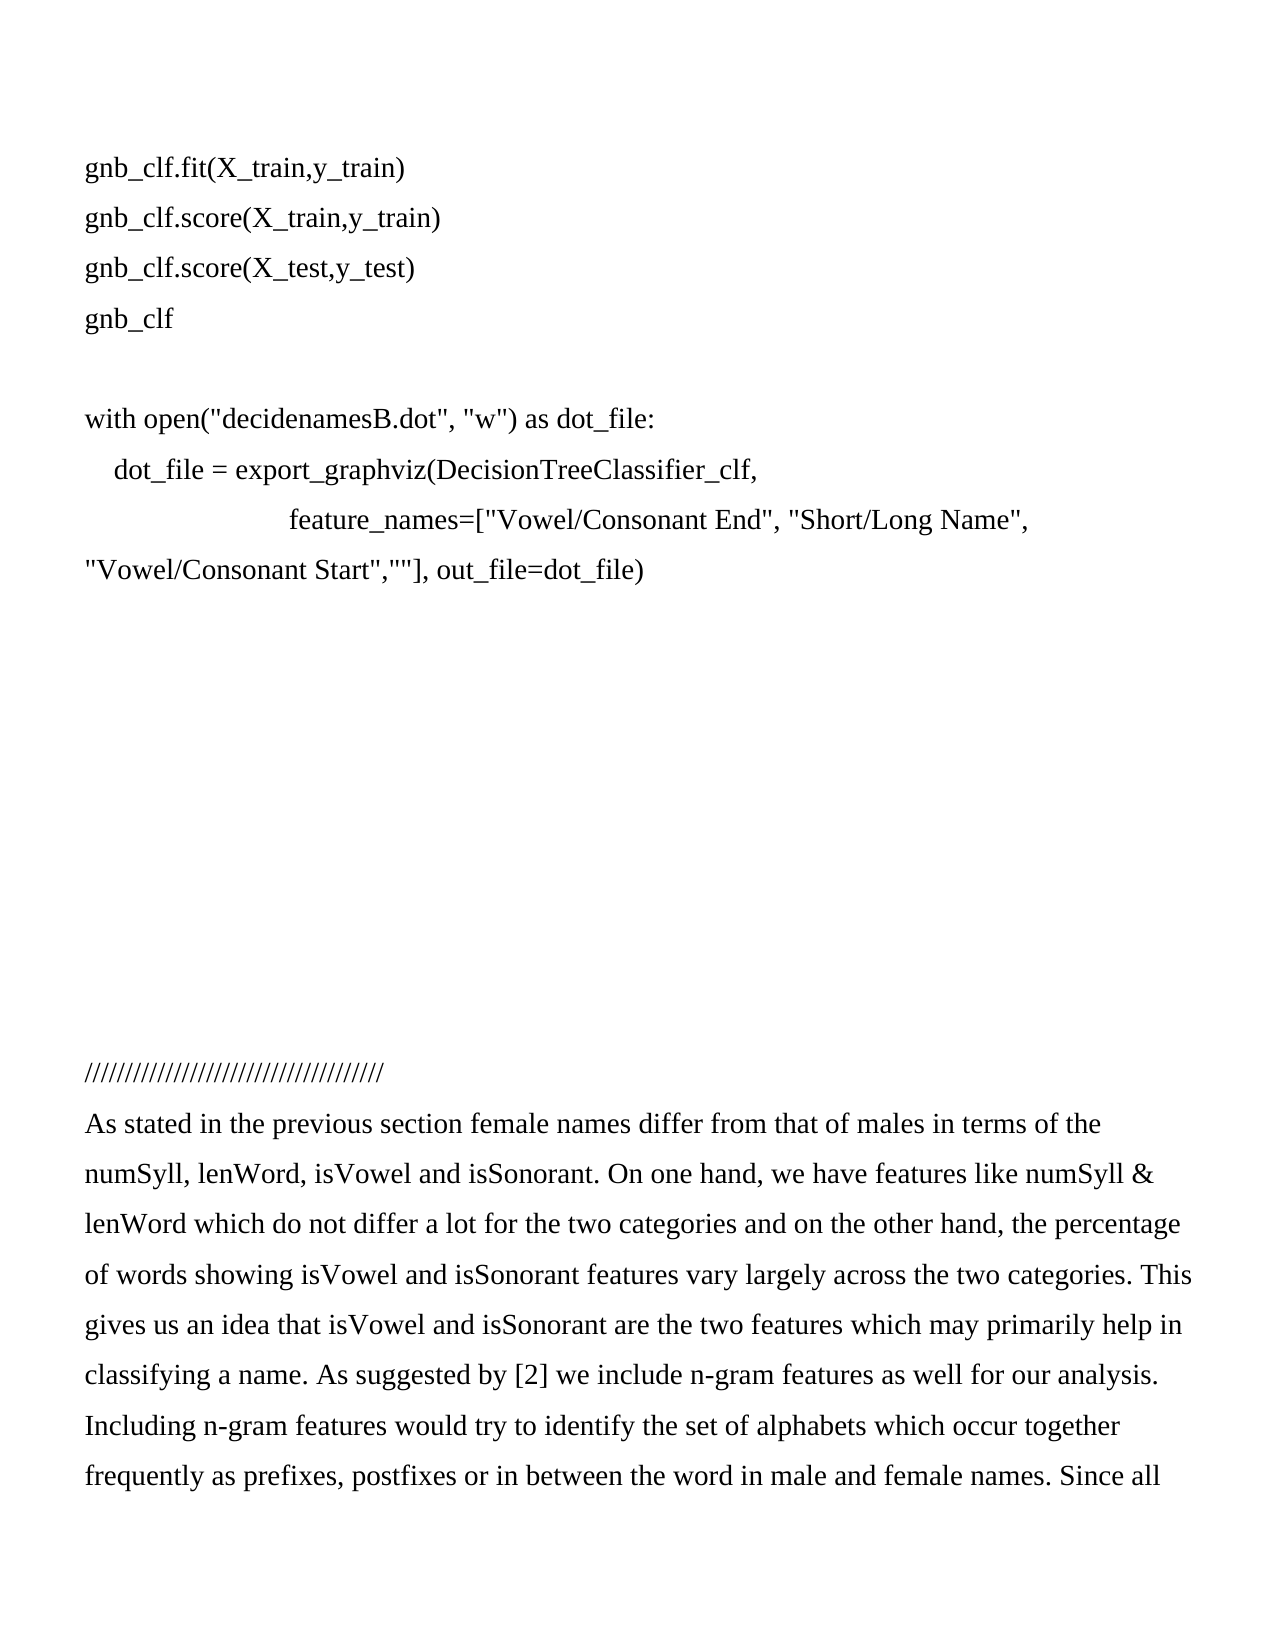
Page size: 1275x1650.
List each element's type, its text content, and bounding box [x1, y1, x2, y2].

text ///////////////////////////////////// [84, 1056, 1209, 1089]
text with open("decidenamesB.dot", "w") as dot_file: [84, 402, 1209, 435]
text dot_file = export_graphviz(DecisionTreeClassifier_clf, [84, 452, 1209, 485]
text gnb_clf.fit(X_train,y_train) [84, 150, 1209, 183]
text gnb_clf.score(X_train,y_train) [84, 200, 1209, 234]
text feature_names=["Vowel/Consonant End", "Short/Long Name", "Vowel/Consonant Start",""], out_file=dot_file) [84, 502, 1209, 586]
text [84, 1106, 1209, 1492]
text gnb_clf.score(X_test,y_test) [84, 251, 1209, 284]
text gnb_clf [84, 301, 1209, 334]
